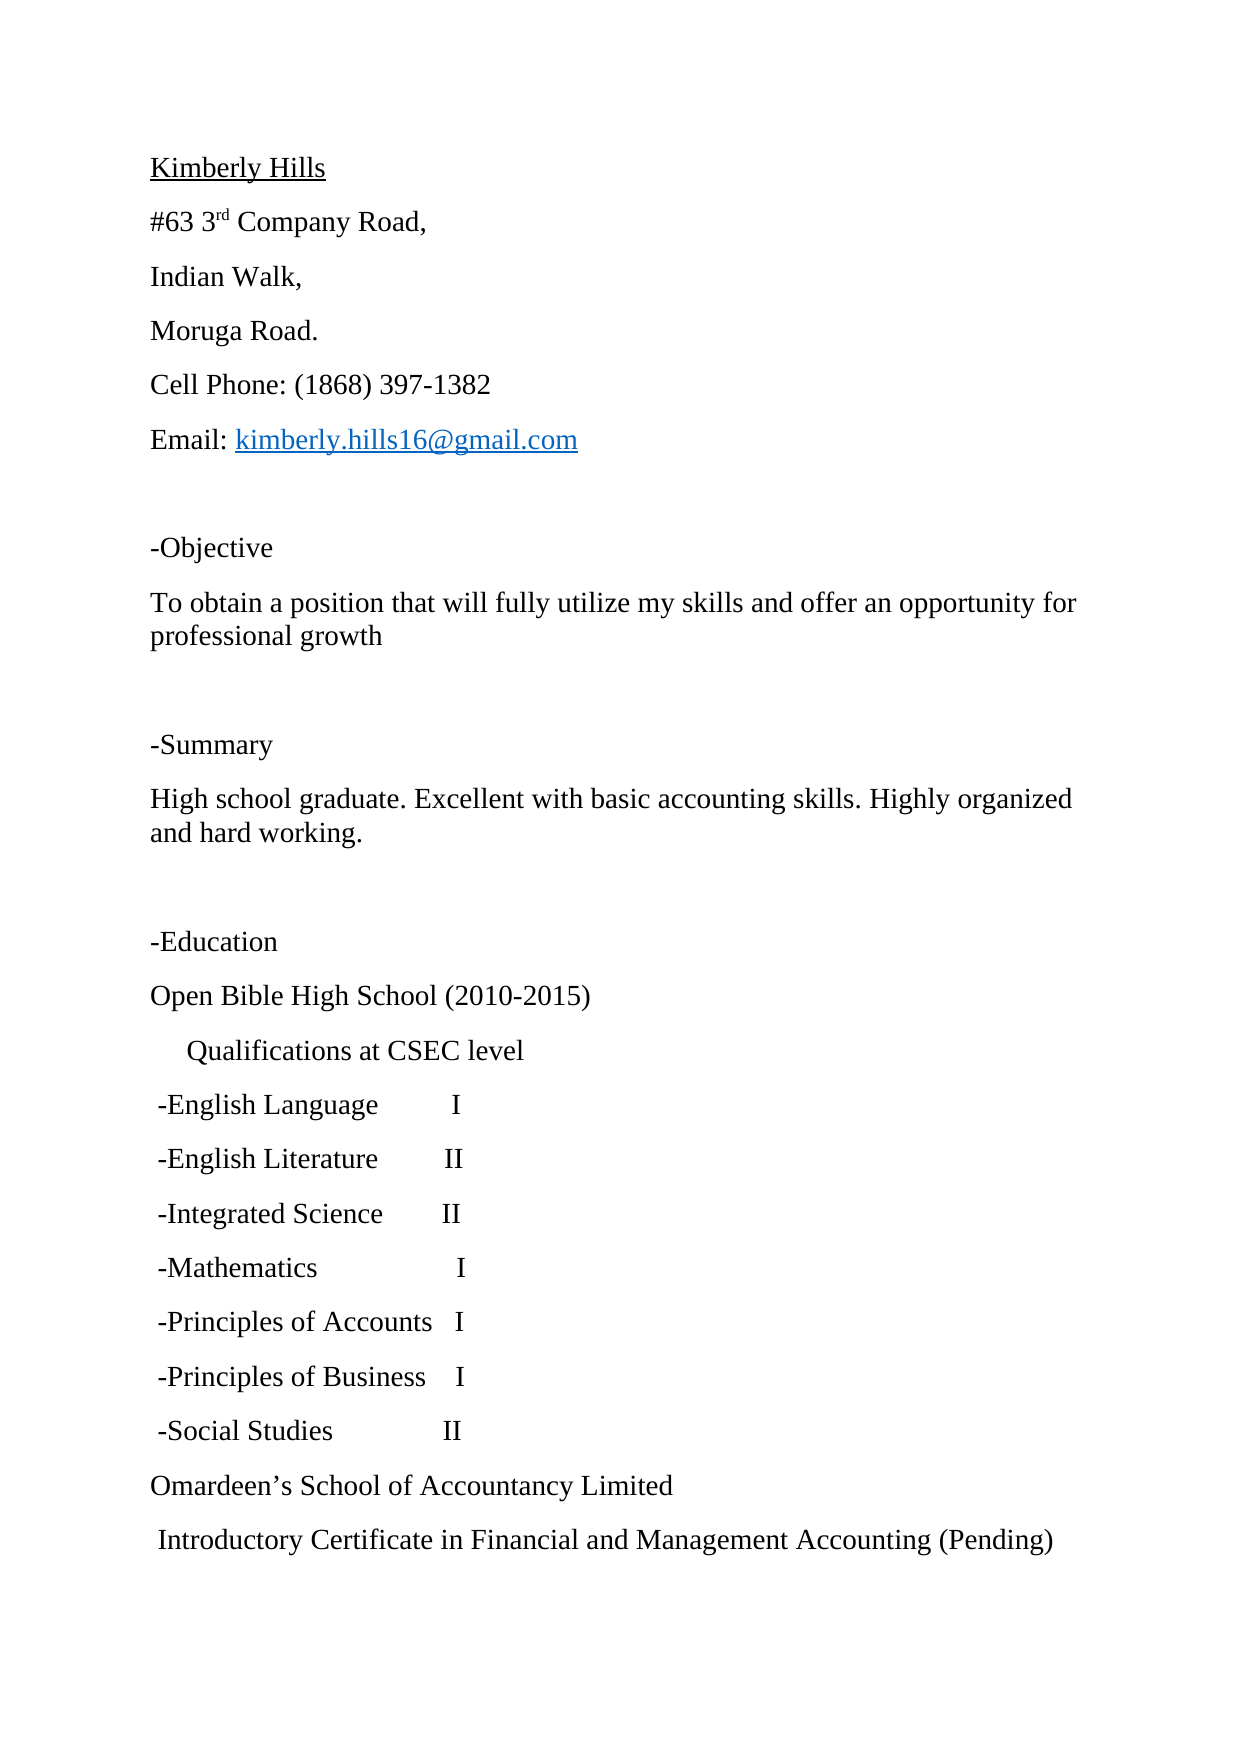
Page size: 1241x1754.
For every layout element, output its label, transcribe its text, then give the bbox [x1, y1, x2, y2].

text -Objective [150, 531, 1090, 564]
text -Summary [150, 727, 1090, 761]
text -Social Studies II [150, 1413, 1090, 1447]
text Kimberly Hills [150, 150, 1090, 183]
text To obtain a position that will fully utilize my skills and offer an opportunity for professional growth [150, 585, 1090, 652]
text Cell Phone: (1868) 397-1382 [150, 367, 1090, 401]
text Qualifications at CSEC level [150, 1033, 1090, 1066]
text -Principles of Business I [150, 1359, 1090, 1392]
text -Mathematics I [150, 1250, 1090, 1284]
text -English Language I [150, 1087, 1090, 1121]
text #63 3rd Company Road, [150, 204, 1090, 238]
text -Principles of Accounts I [150, 1304, 1090, 1338]
text -English Literature II [150, 1141, 1090, 1175]
text High school graduate. Excellent with basic accounting skills. Highly organized and hard working. [150, 782, 1090, 849]
text Indian Walk, [150, 259, 1090, 292]
text -Integrated Science II [150, 1196, 1090, 1229]
text Email: kimberly.hills16@gmail.com [150, 422, 1090, 455]
text Moruga Road. [150, 313, 1090, 347]
text -Education [150, 924, 1090, 957]
text Open Bible High School (2010-2015) [150, 978, 1090, 1012]
text Introductory Certificate in Financial and Management Accounting (Pending) [150, 1522, 1090, 1556]
text Omardeen’s School of Accountancy Limited [150, 1468, 1090, 1501]
